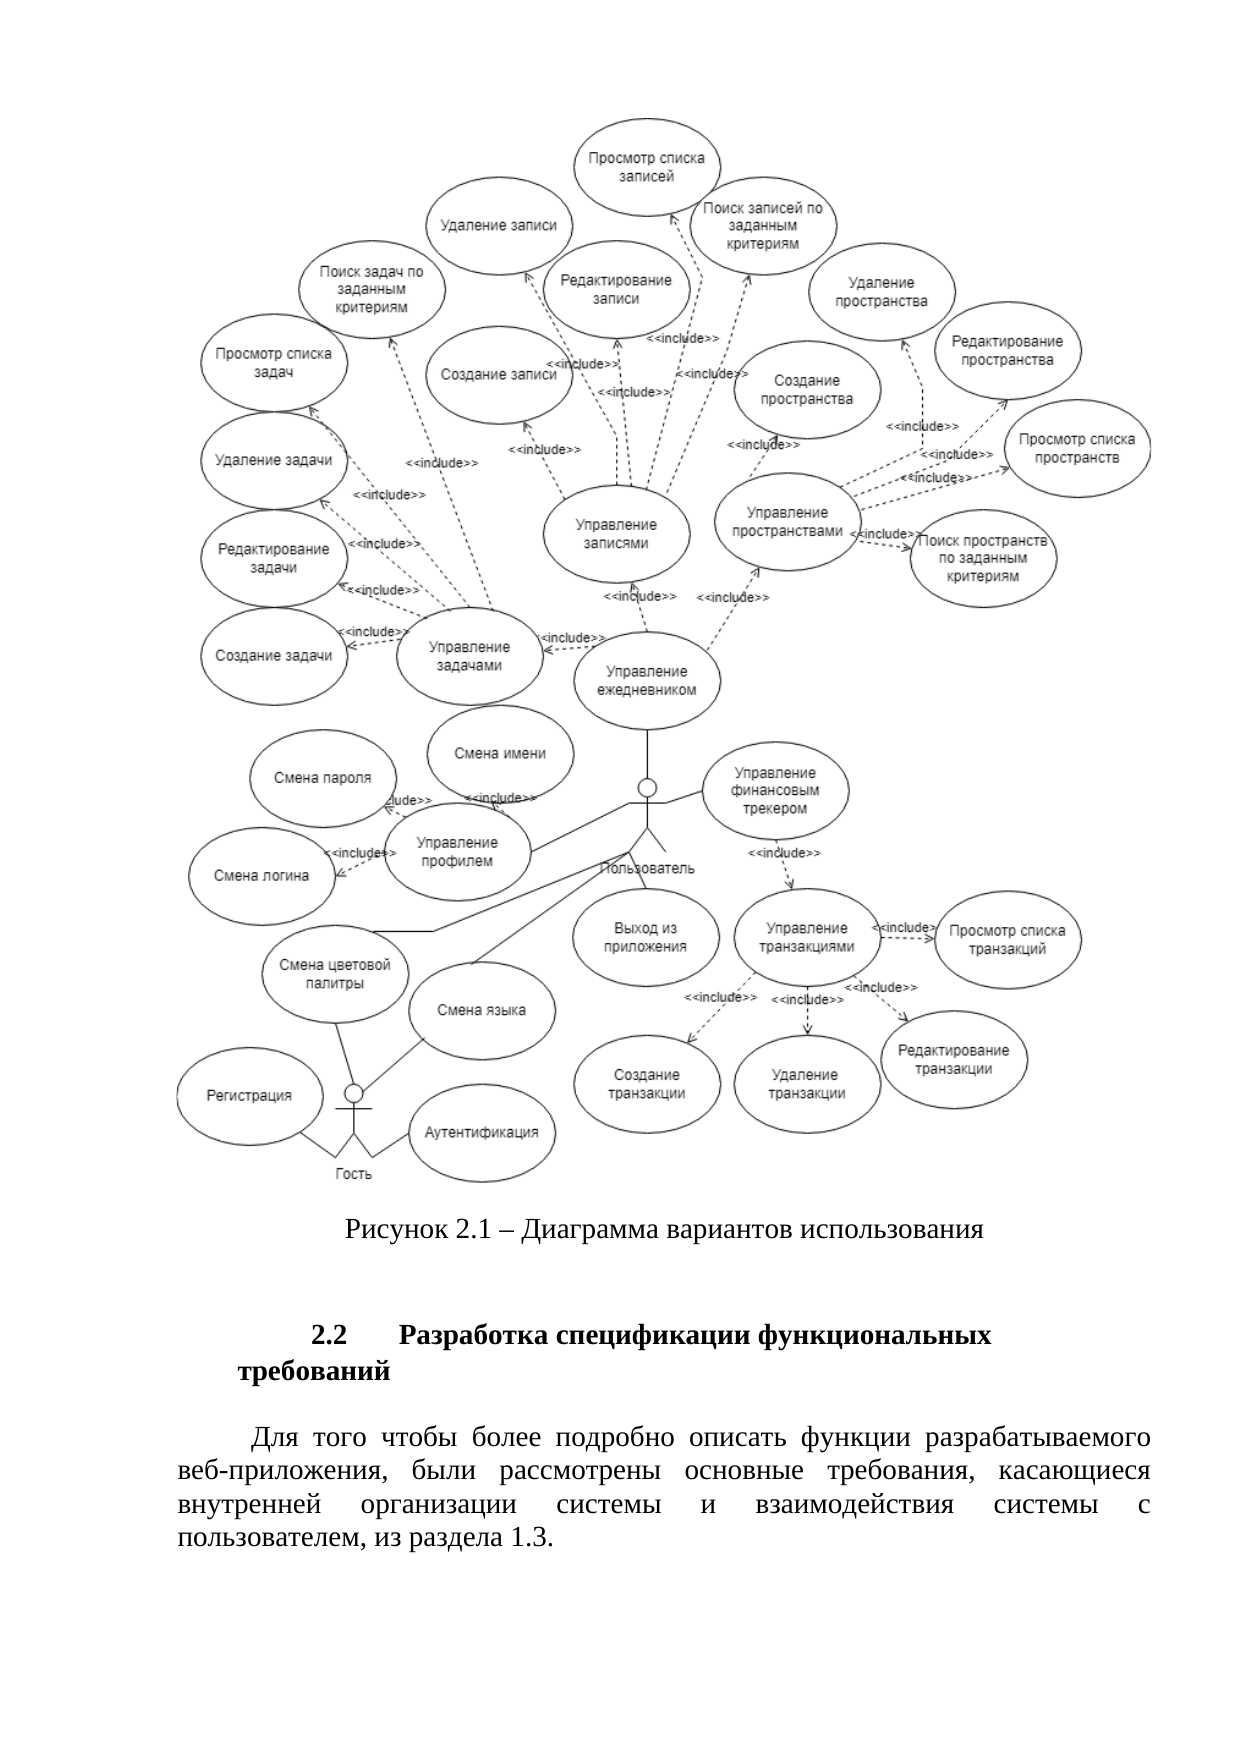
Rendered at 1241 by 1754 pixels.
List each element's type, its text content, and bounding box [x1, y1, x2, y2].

picture [176, 118, 1152, 1184]
text Рисунок 2.1 – Диаграмма вариантов использования [177, 1212, 1152, 1245]
text Для того чтобы более подробно описать функции разрабатываемого веб-приложения, были рассмотрены основные требования, касающиеся внутренней организации системы и взаимодействия системы с пользователем, из раздела 1.3. [177, 1419, 1152, 1553]
subtitle Разработка спецификации функциональных требований [237, 1317, 1152, 1387]
